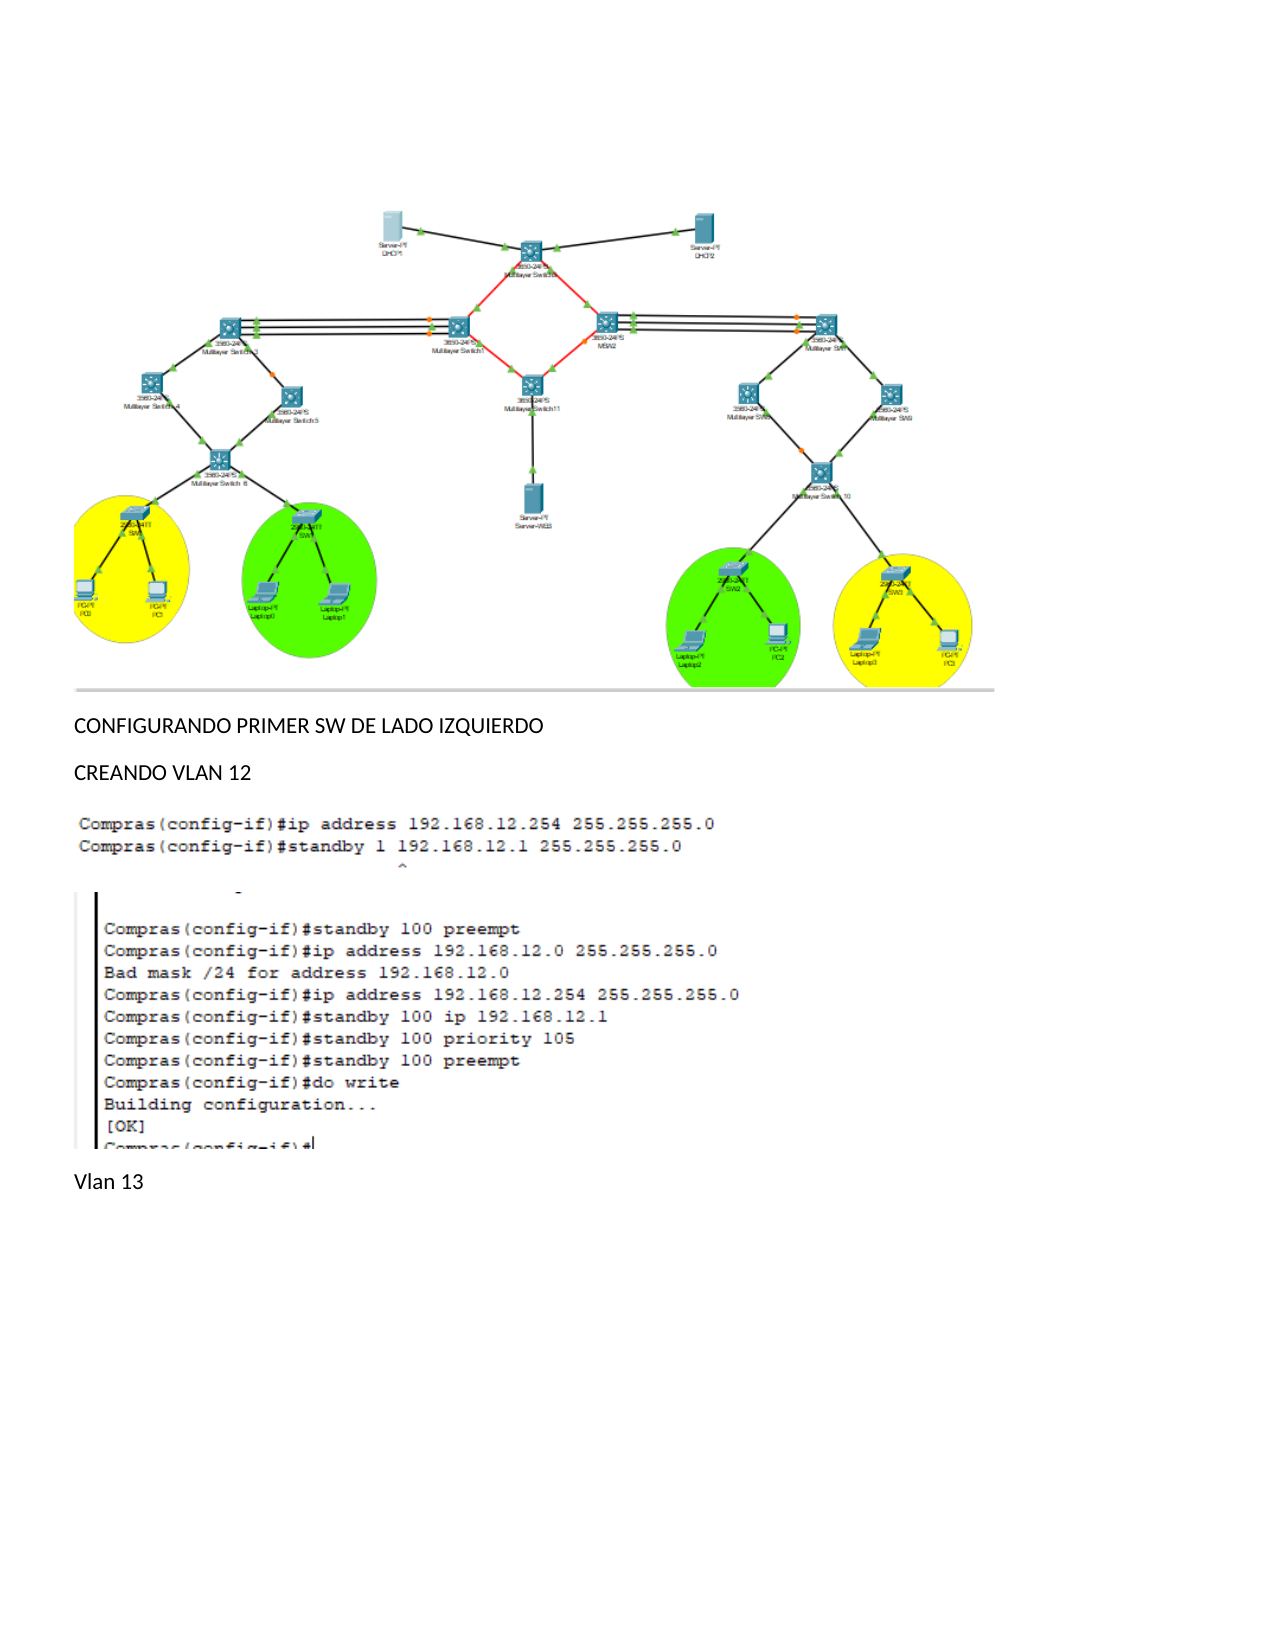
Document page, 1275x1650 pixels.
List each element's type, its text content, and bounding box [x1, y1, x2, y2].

text CONFIGURANDO PRIMER SW DE LADO IZQUIERDO [74, 711, 1240, 739]
text CREANDO VLAN 12 [74, 758, 1240, 786]
picture [73, 147, 995, 692]
picture [73, 804, 745, 874]
text Vlan 13 [74, 1167, 1240, 1195]
picture [73, 892, 812, 1149]
